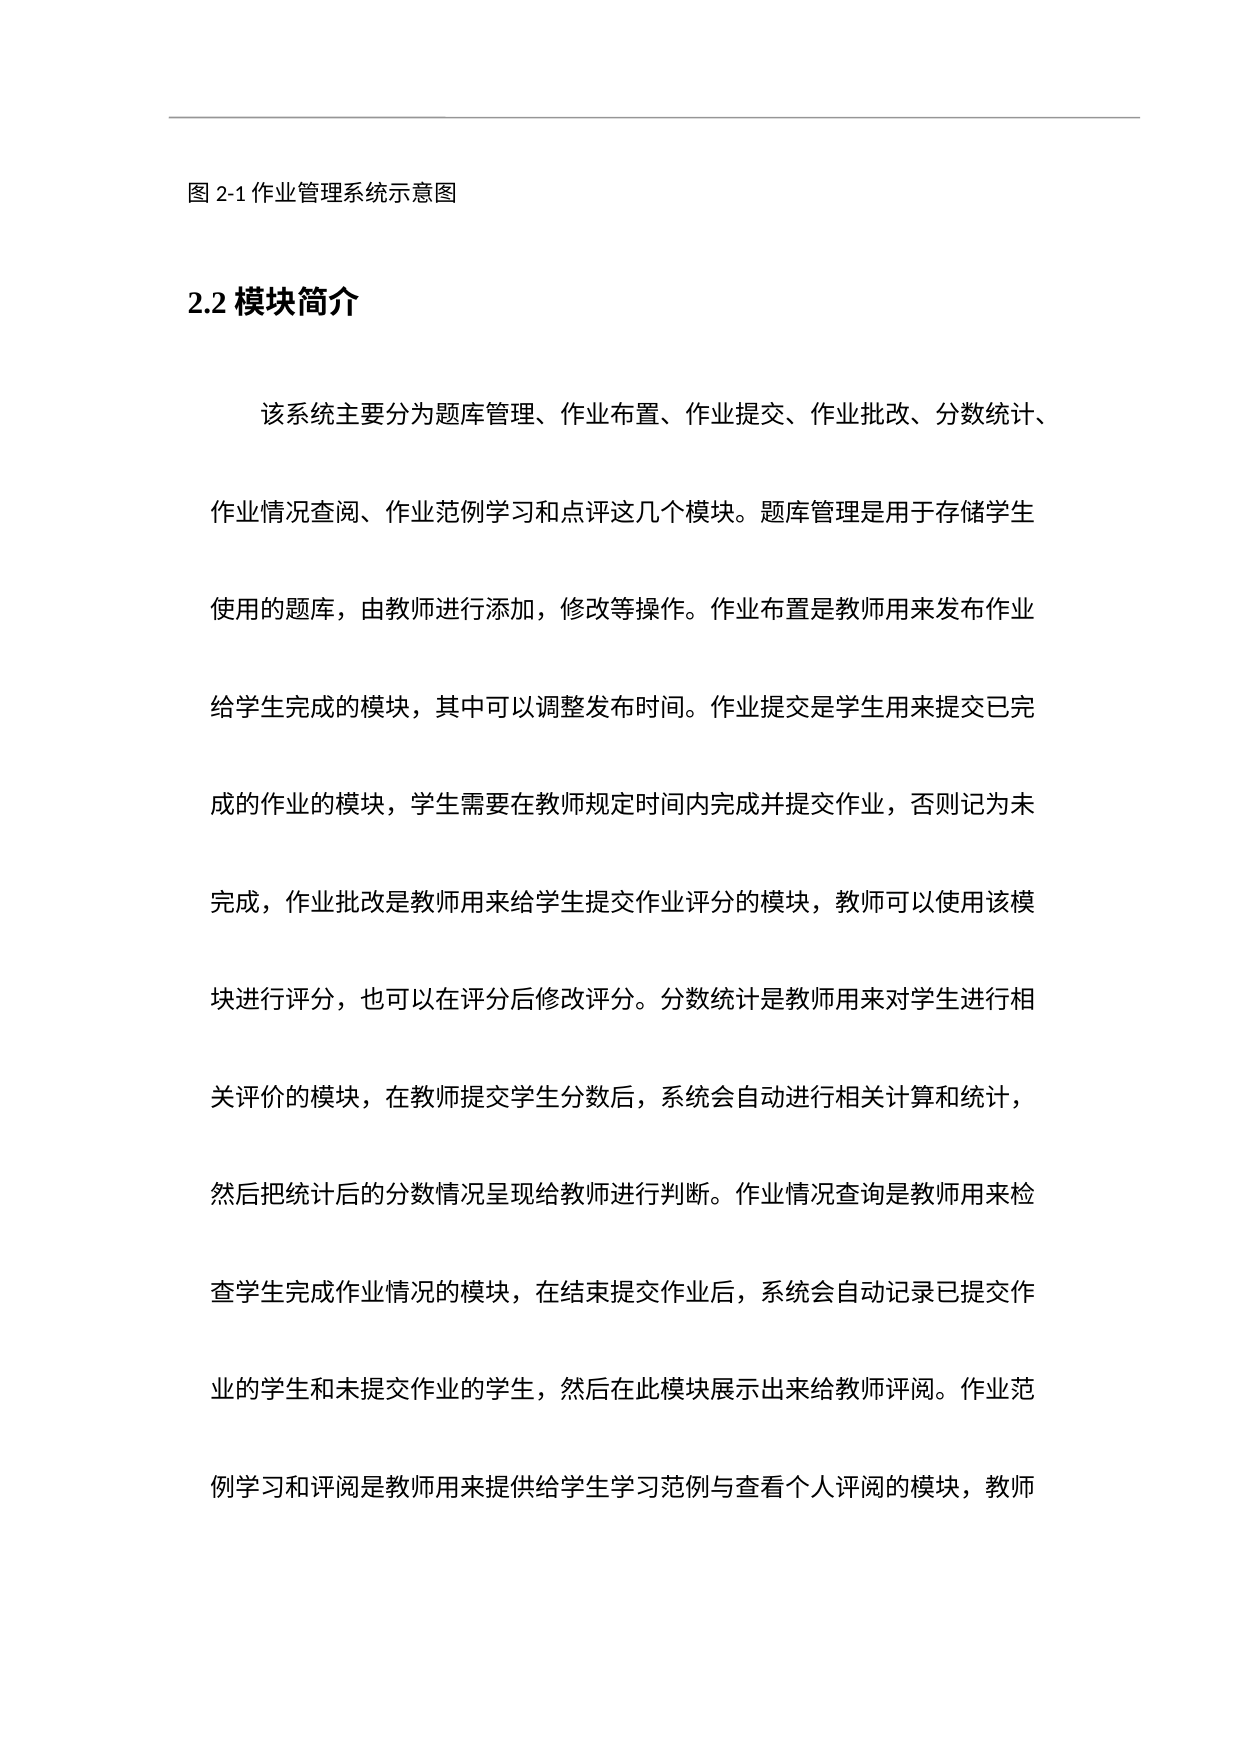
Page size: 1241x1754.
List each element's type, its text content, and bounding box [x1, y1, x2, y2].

subtitle 2.2 模块简介 [187, 268, 1053, 333]
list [210, 380, 1053, 1518]
text 图 2-1 作业管理系统示意图 [187, 159, 1053, 224]
